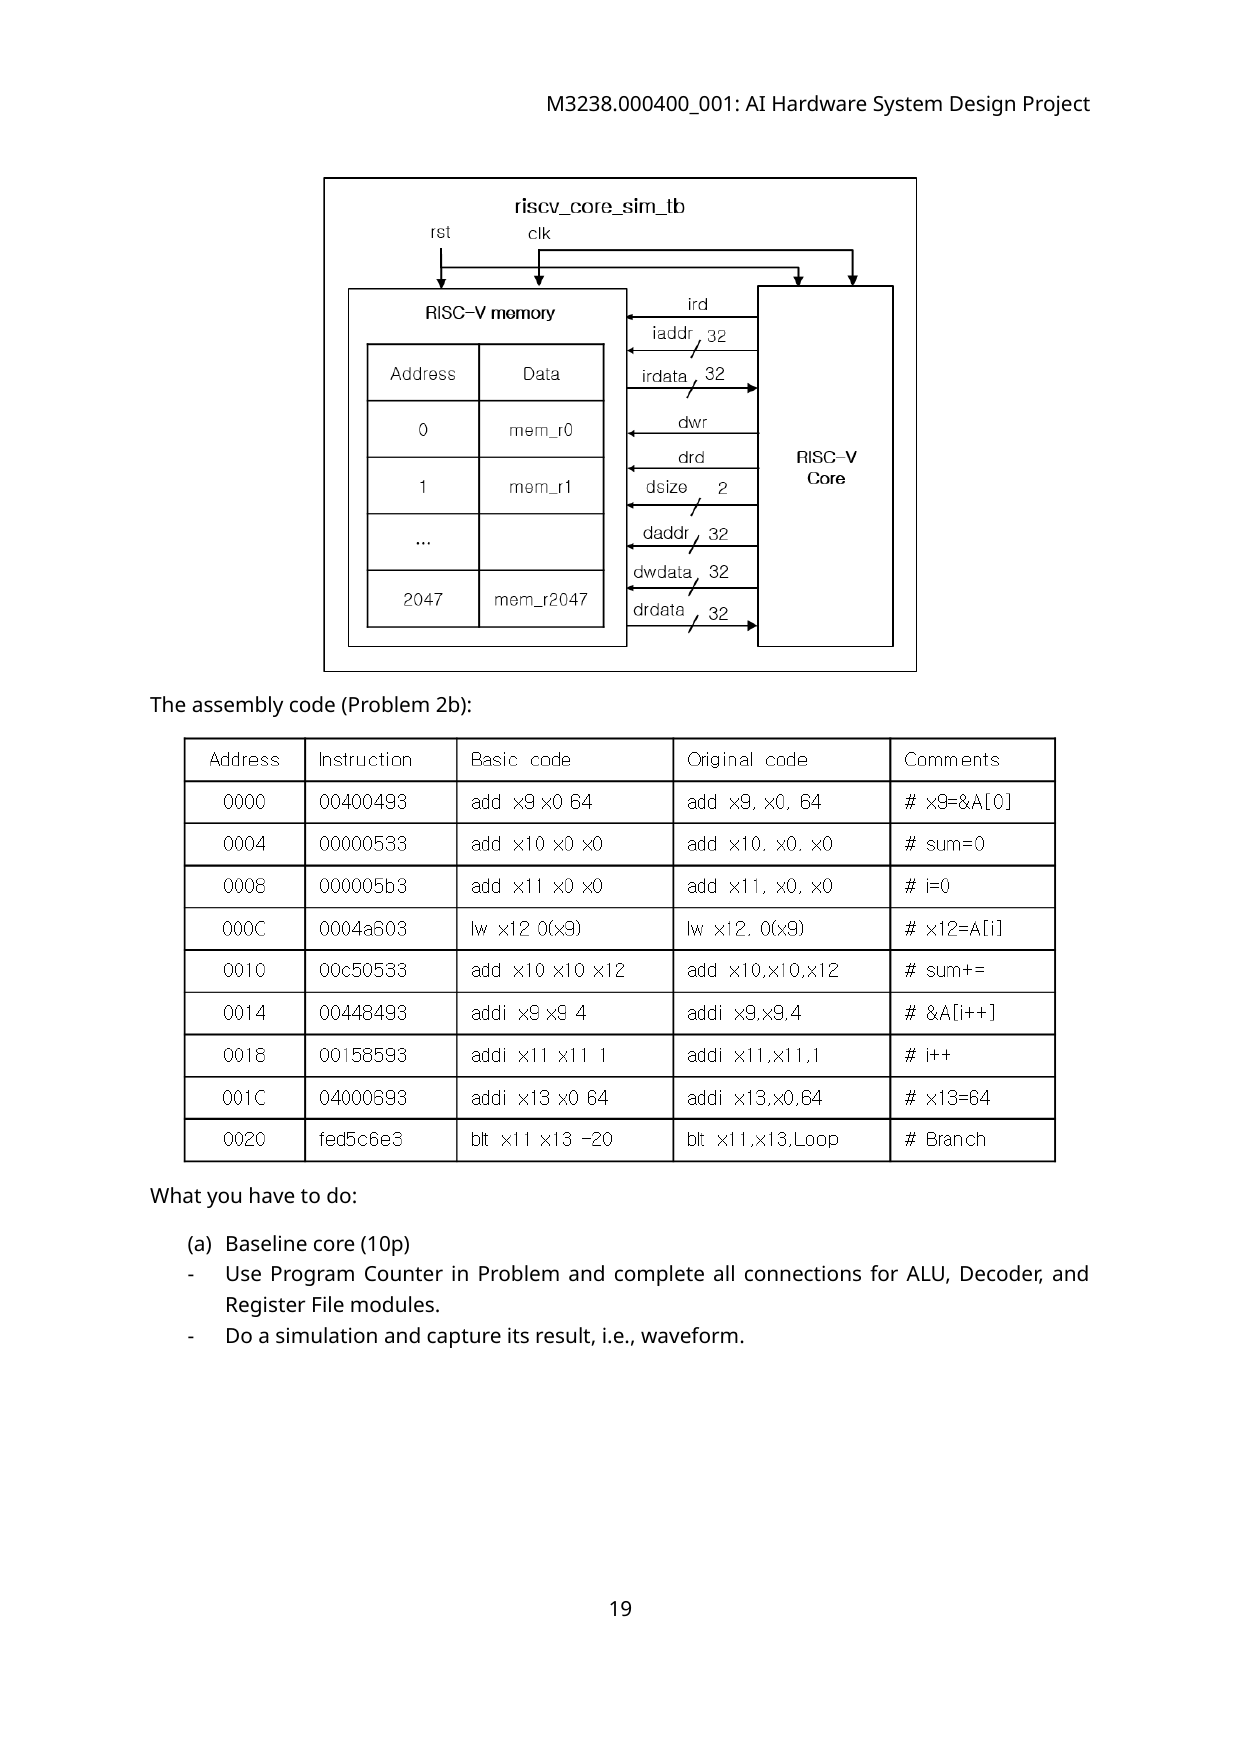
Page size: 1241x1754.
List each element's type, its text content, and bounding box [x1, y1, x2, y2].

text What you have to do: [150, 1182, 1090, 1210]
picture [323, 177, 917, 672]
text The assembly code (Problem 2b): [150, 690, 1090, 719]
list Do a simulation and capture its result, i.e., waveform. [187, 1321, 1090, 1349]
list Baseline core (10p) [187, 1229, 1090, 1257]
picture [183, 737, 1057, 1163]
list Use Program Counter in Problem and complete all connections for ALU, Decoder, and Register File modules. [187, 1259, 1090, 1318]
